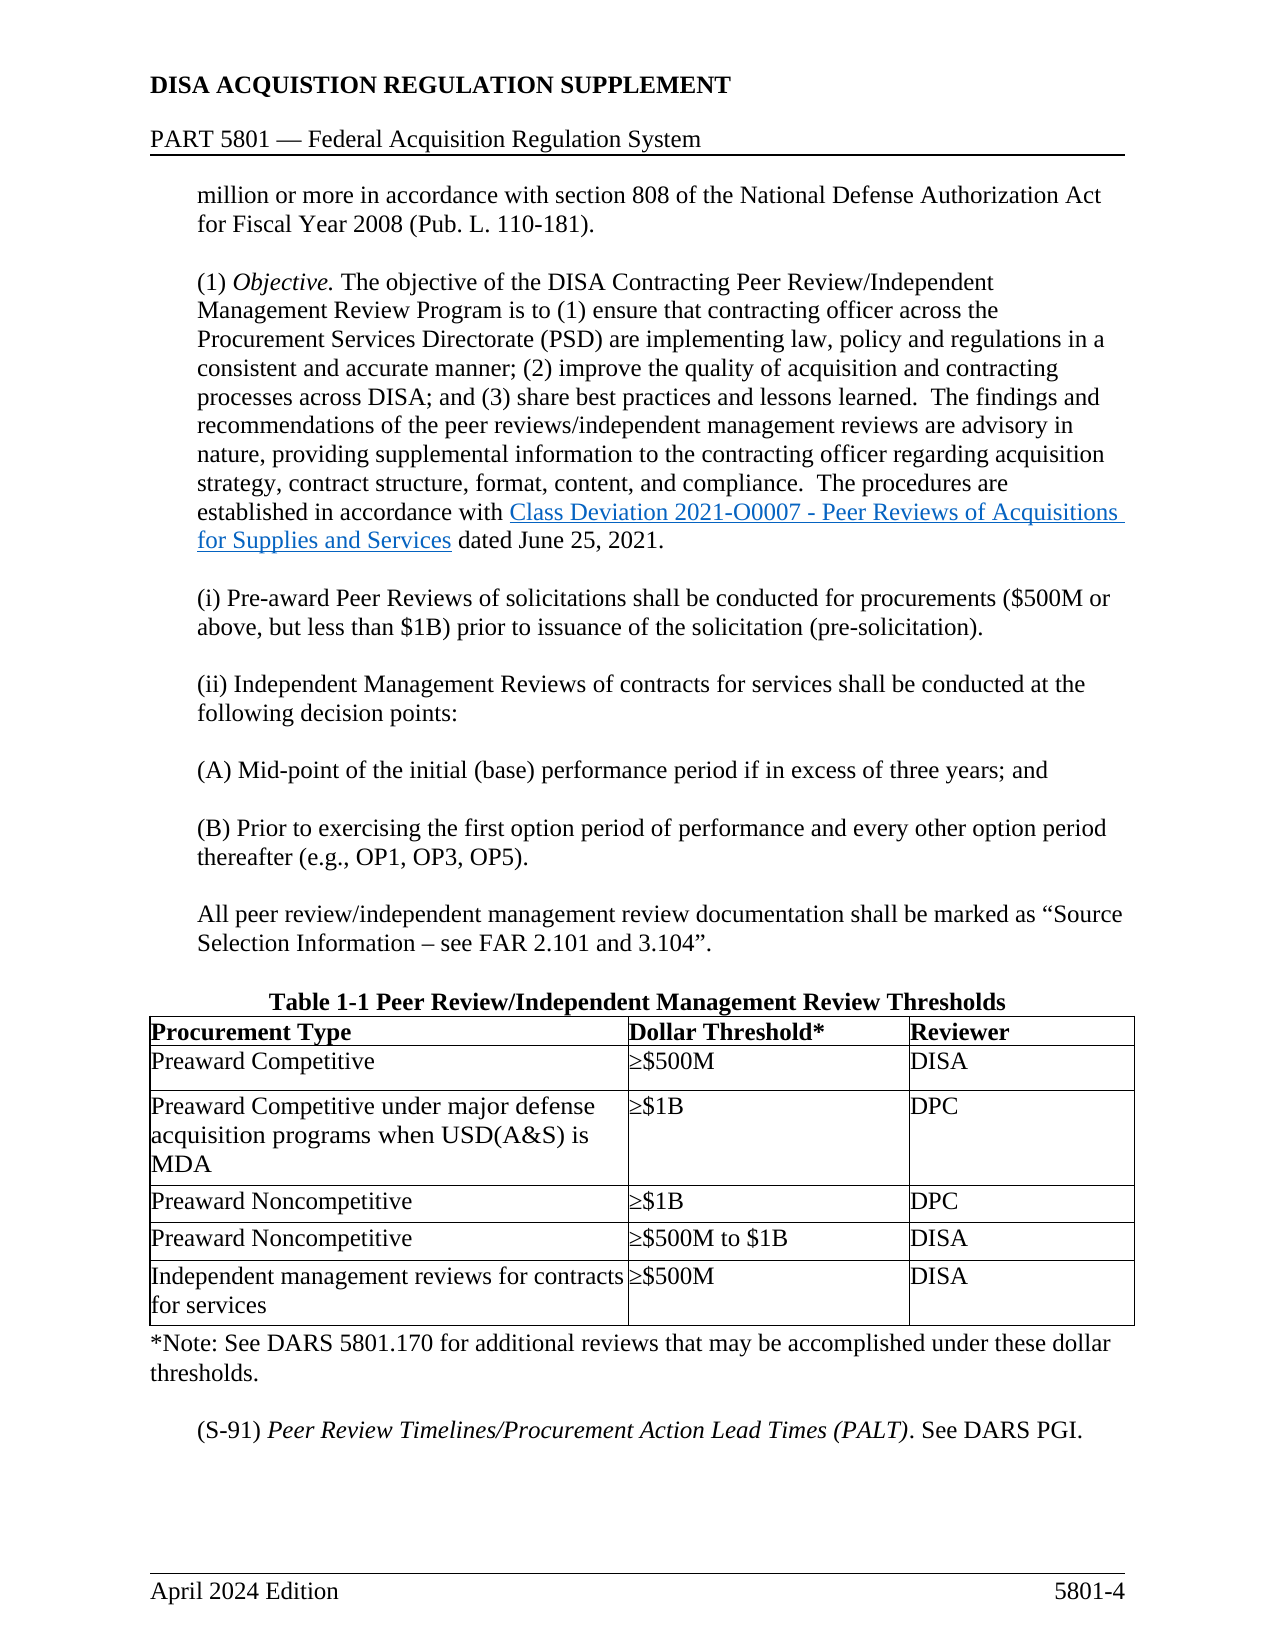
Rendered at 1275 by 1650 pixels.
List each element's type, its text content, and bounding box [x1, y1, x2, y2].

table_cell Preaward Noncompetitive [151, 1186, 628, 1222]
text Table 1-1 Peer Review/Independent Management Review Thresholds [150, 986, 1125, 1016]
text (B) Prior to exercising the first option period of performance and every other option period thereafter (e.g., OP1, OP3, OP5). [197, 813, 1125, 871]
table_cell DISA [910, 1261, 1134, 1325]
table_cell DPC [910, 1186, 1134, 1222]
text (i) Pre-award Peer Reviews of solicitations shall be conducted for procurements ($500M or above, but less than $1B) prior to issuance of the solicitation (pre-solicitation). [197, 583, 1125, 641]
text (S-91) Peer Review Timelines/Procurement Action Lead Times (PALT). See DARS PGI. [197, 1415, 1125, 1444]
table_cell ≥$1B [629, 1091, 909, 1185]
table_cell DPC [910, 1091, 1134, 1185]
table_cell Preaward Competitive under major defense acquisition programs when USD(A&S) is MDA [151, 1091, 628, 1185]
table_cell ≥$500M [629, 1261, 909, 1325]
table_cell ≥$1B [629, 1186, 909, 1222]
text All peer review/independent management review documentation shall be marked as “Source Selection Information – see FAR 2.101 and 3.104”. [197, 899, 1125, 957]
table_header Dollar Threshold* [629, 1017, 909, 1045]
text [197, 181, 1125, 238]
table_cell DISA [910, 1223, 1134, 1260]
table_cell Preaward Noncompetitive [151, 1223, 628, 1260]
table_header Procurement Type [151, 1017, 628, 1045]
table_cell ≥$500M [629, 1046, 909, 1090]
table_cell DISA [910, 1046, 1134, 1090]
table_header Reviewer [910, 1017, 1134, 1045]
table_cell ≥$500M to $1B [629, 1223, 909, 1260]
text (ii) Independent Management Reviews of contracts for services shall be conducted at the following decision points: [197, 669, 1125, 727]
table_cell Independent management reviews for contracts for services [151, 1261, 628, 1325]
text (A) Mid-point of the initial (base) performance period if in excess of three years; and [197, 756, 1125, 784]
text (1) Objective. The objective of the DISA Contracting Peer Review/Independent Management Review Program is to (1) ensure that contracting officer across the Procurement Services Directorate (PSD) are implementing law, policy and regulations in a consistent and accurate manner; (2) improve the quality of acquisition and contracting processes across DISA; and (3) share best practices and lessons learned. The findings and recommendations of the peer reviews/independent management reviews are advisory in nature, providing supplemental information to the contracting officer regarding acquisition strategy, contract structure, format, content, and compliance. The procedures are established in accordance with Class Deviation 2021-O0007 - Peer Reviews of Acquisitions for Supplies and Services dated June 25, 2021. [197, 267, 1125, 554]
text *Note: See DARS 5801.170 for additional reviews that may be accomplished under these dollar thresholds. [150, 1326, 1125, 1386]
table_cell Preaward Competitive [151, 1046, 628, 1090]
